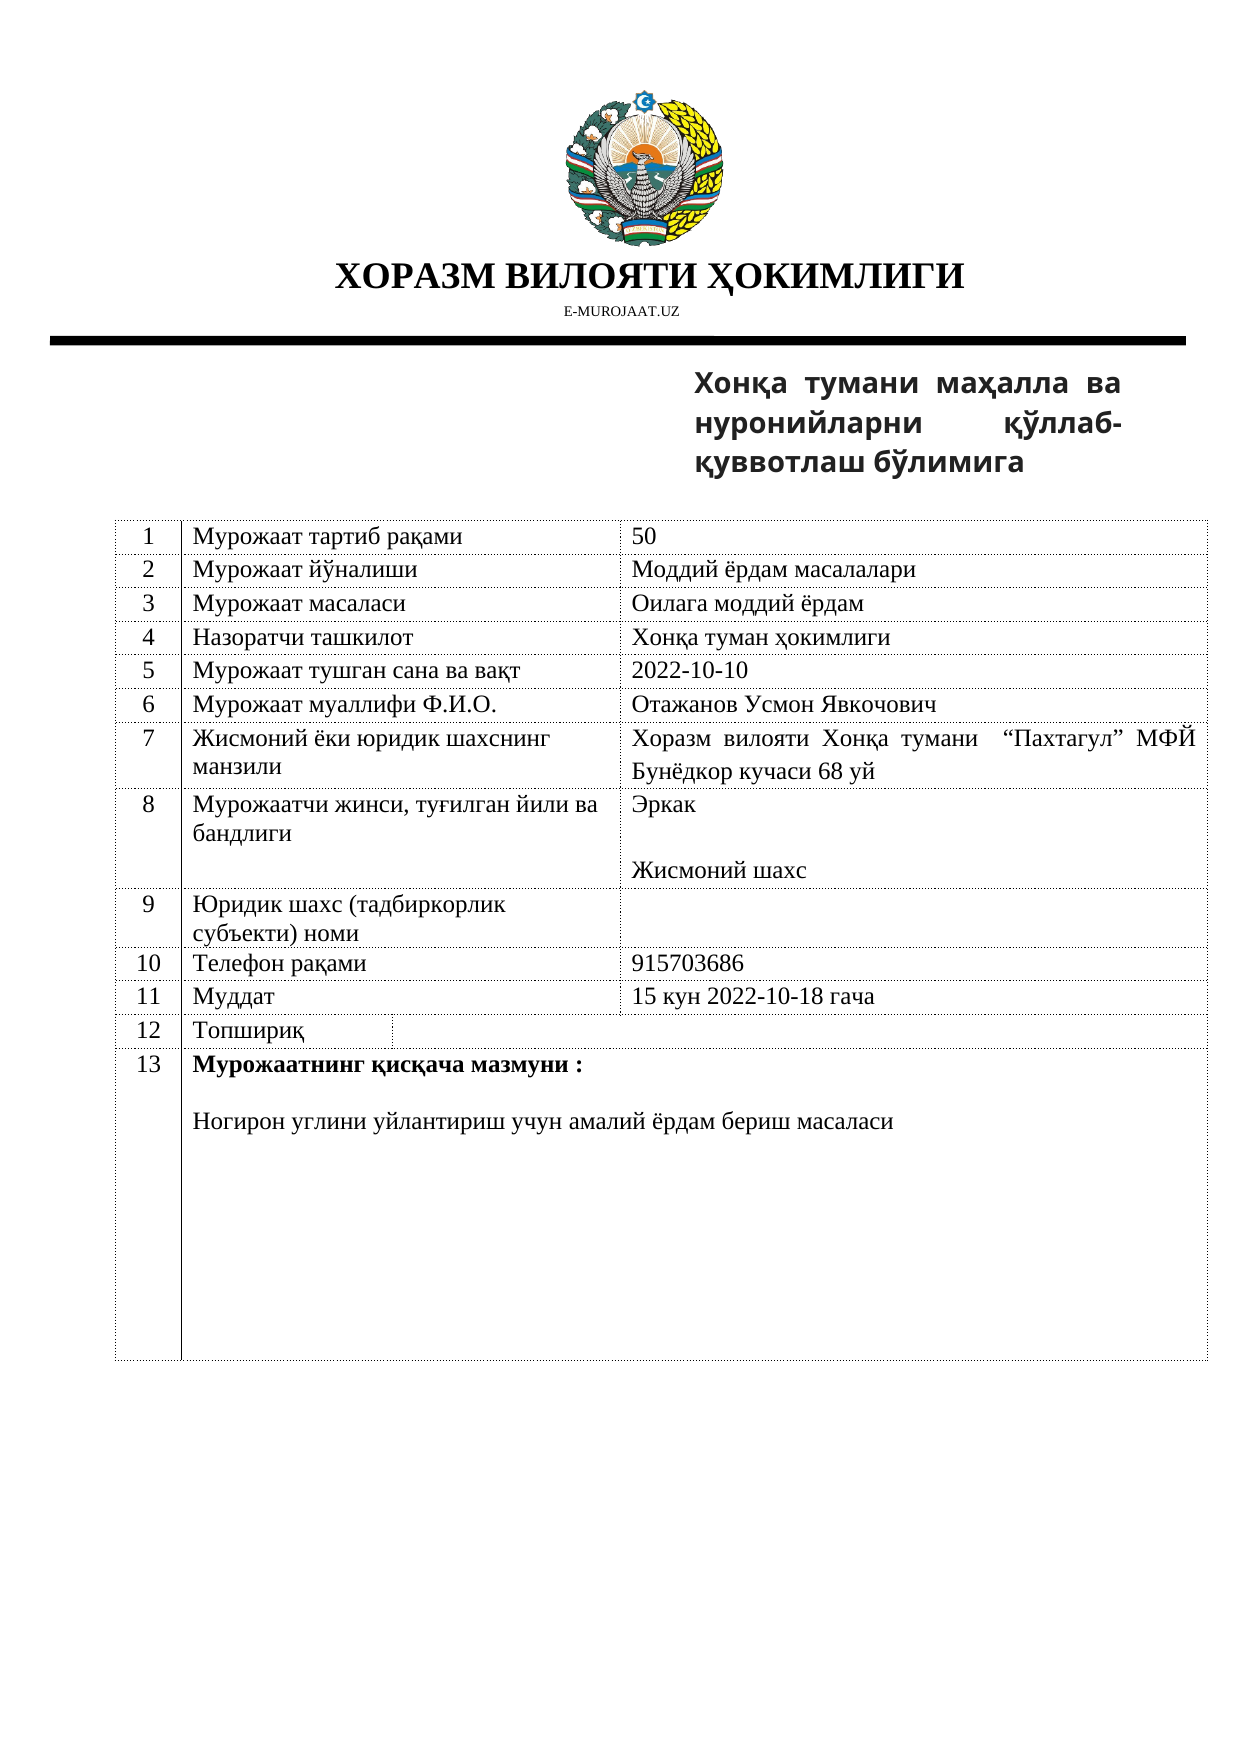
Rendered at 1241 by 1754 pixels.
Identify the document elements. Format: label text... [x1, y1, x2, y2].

table_cell 915703686 [620, 947, 1208, 980]
table_cell Отажанов Усмон Явкочович [620, 688, 1208, 722]
table_cell 5 [115, 654, 181, 688]
table_cell Оилага моддий ёрдам [620, 587, 1208, 621]
table_cell Хоразм вилояти Хонқа тумани “Пахтагул” МФЙ Бунёдкор кучаси 68 уй [620, 722, 1208, 788]
table_cell Топшириқ [182, 1014, 392, 1048]
table_cell 6 [115, 688, 181, 722]
table_cell Назоратчи ташкилот [182, 621, 620, 654]
text E-MUROJAAT.UZ [121, 303, 1122, 320]
table_cell Хонқа туман ҳокимлиги [620, 621, 1208, 654]
table_cell 2022-10-10 [620, 654, 1208, 688]
table_cell Мурожаат муаллифи Ф.И.О. [182, 688, 620, 722]
text ХОРАЗМ ВИЛОЯТИ ҲОКИМЛИГИ [177, 89, 1122, 297]
table_cell Мурожаат йўналиши [182, 554, 620, 587]
table_cell Моддий ёрдам масалалари [620, 554, 1208, 587]
table_cell 15 кун 2022-10-18 гача [620, 980, 1208, 1014]
table_cell Телефон рақами [182, 947, 620, 980]
table_cell Мурожаатчи жинси, туғилган йили ва бандлиги [182, 788, 620, 888]
table_cell 4 [115, 621, 181, 654]
table_cell 12 [115, 1014, 181, 1048]
table_cell 8 [115, 788, 181, 888]
table_cell 13 [115, 1048, 181, 1360]
table_cell 11 [115, 980, 181, 1014]
table_cell Муддат [182, 980, 620, 1014]
table_header Мурожаат тартиб рақами [182, 520, 620, 553]
picture [562, 88, 725, 248]
table_cell 9 [115, 888, 181, 947]
table_cell 3 [115, 587, 181, 621]
table_cell Жисмоний ёки юридик шахснинг манзили [182, 722, 620, 788]
table_header 50 [620, 520, 1208, 553]
table_cell Эркак Жисмоний шахс [620, 788, 1208, 888]
table_cell 7 [115, 722, 181, 788]
table_cell 2 [115, 554, 181, 587]
text Хонқа тумани маҳалла ва нуронийларни қўллаб-қуввотлаш бўлимига [694, 362, 1122, 481]
table_cell [620, 888, 1208, 947]
table_cell Мурожаат тушган сана ва вақт [182, 654, 620, 688]
table_cell 10 [115, 947, 181, 980]
table_cell Мурожаатнинг қисқача мазмуни : Ногирон углини уйлантириш учун амалий ёрдам бериш масаласи [182, 1048, 1208, 1360]
table_cell Мурожаат масаласи [182, 587, 620, 621]
table_cell Юридик шахс (тадбиркорлик субъекти) номи [182, 888, 620, 947]
table_cell [392, 1014, 1208, 1048]
table_header 1 [115, 520, 181, 553]
